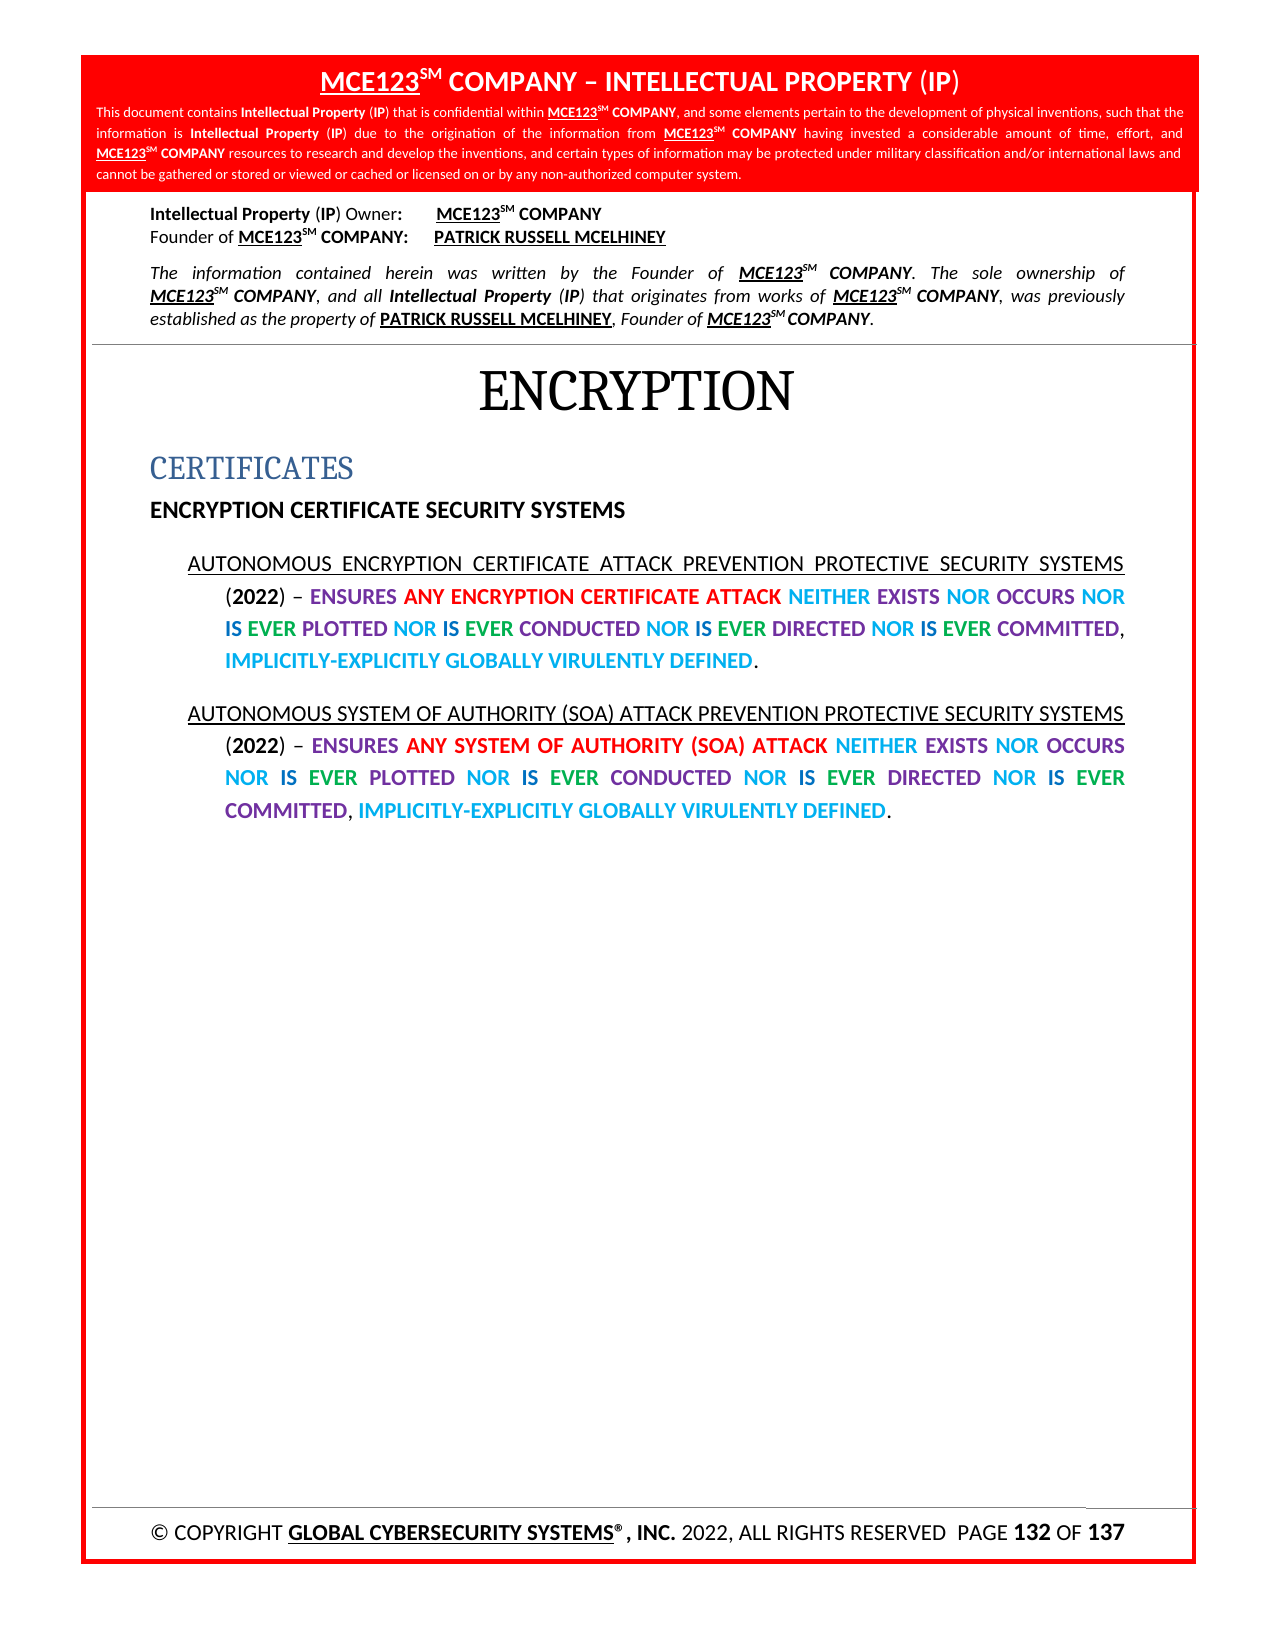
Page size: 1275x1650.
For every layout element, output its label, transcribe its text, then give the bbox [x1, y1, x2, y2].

subtitle CERTIFICATES [150, 450, 1125, 488]
text AUTONOMOUS ENCRYPTION CERTIFICATE ATTACK PREVENTION PROTECTIVE SECURITY SYSTEMS (2022) – ENSURES ANY ENCRYPTION CERTIFICATE ATTACK NEITHER EXISTS NOR OCCURS NOR IS EVER PLOTTED NOR IS EVER CONDUCTED NOR IS EVER DIRECTED NOR IS EVER COMMITTED, IMPLICITLY-EXPLICITLY GLOBALLY VIRULENTLY DEFINED. [187, 549, 1125, 574]
text AUTONOMOUS SYSTEM OF AUTHORITY (SOA) ATTACK PREVENTION PROTECTIVE SECURITY SYSTEMS (2022) – ENSURES ANY SYSTEM OF AUTHORITY (SOA) ATTACK NEITHER EXISTS NOR OCCURS NOR IS EVER PLOTTED NOR IS EVER CONDUCTED NOR IS EVER DIRECTED NOR IS EVER COMMITTED, IMPLICITLY-EXPLICITLY GLOBALLY VIRULENTLY DEFINED. [187, 724, 1125, 824]
text AUTONOMOUS ENCRYPTION CERTIFICATE ATTACK PREVENTION PROTECTIVE SECURITY SYSTEMS (2022) – ENSURES ANY ENCRYPTION CERTIFICATE ATTACK NEITHER EXISTS NOR OCCURS NOR IS EVER PLOTTED NOR IS EVER CONDUCTED NOR IS EVER DIRECTED NOR IS EVER COMMITTED, IMPLICITLY-EXPLICITLY GLOBALLY VIRULENTLY DEFINED. [187, 575, 1125, 674]
text ENCRYPTION CERTIFICATE SECURITY SYSTEMS [150, 494, 1125, 524]
title ENCRYPTION [150, 358, 1125, 425]
text AUTONOMOUS SYSTEM OF AUTHORITY (SOA) ATTACK PREVENTION PROTECTIVE SECURITY SYSTEMS (2022) – ENSURES ANY SYSTEM OF AUTHORITY (SOA) ATTACK NEITHER EXISTS NOR OCCURS NOR IS EVER PLOTTED NOR IS EVER CONDUCTED NOR IS EVER DIRECTED NOR IS EVER COMMITTED, IMPLICITLY-EXPLICITLY GLOBALLY VIRULENTLY DEFINED. [187, 699, 1125, 723]
